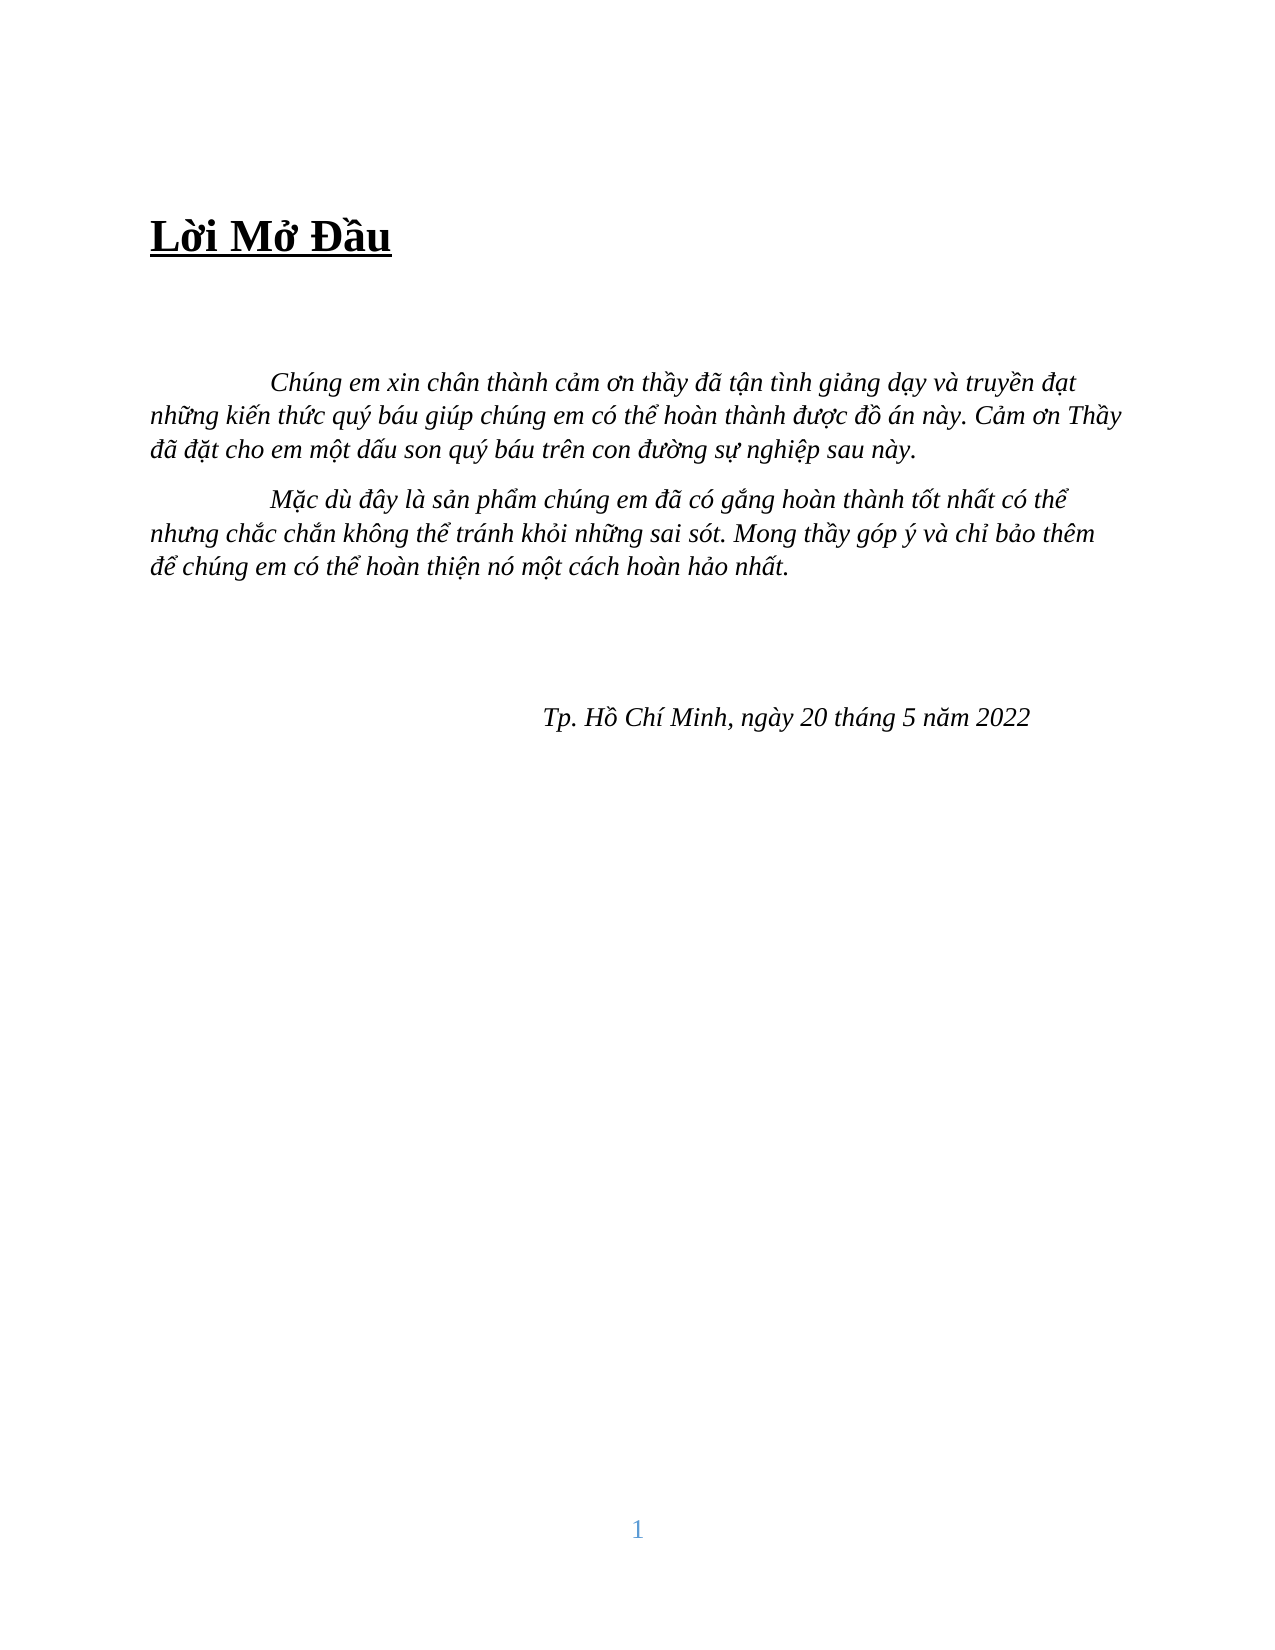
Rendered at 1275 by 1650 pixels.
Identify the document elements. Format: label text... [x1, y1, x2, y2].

text Chúng em xin chân thành cảm ơn thầy đã tận tình giảng dạy và truyền đạt những kiến thức quý báu giúp chúng em có thể hoàn thành được đồ án này. Cảm ơn Thầy đã đặt cho em một dấu son quý báu trên con đường sự nghiệp sau này. [150, 366, 1125, 464]
text Mặc dù đây là sản phẩm chúng em đã có gắng hoàn thành tốt nhất có thể nhưng chắc chắn không thể tránh khỏi những sai sót. Mong thầy góp ý và chỉ bảo thêm để chúng em có thể hoàn thiện nó một cách hoàn hảo nhất. [150, 483, 1125, 581]
subtitle Lời Mở Đầu [150, 208, 1125, 261]
text Tp. Hồ Chí Minh, ngày 20 tháng 5 năm 2022 [150, 701, 1125, 732]
